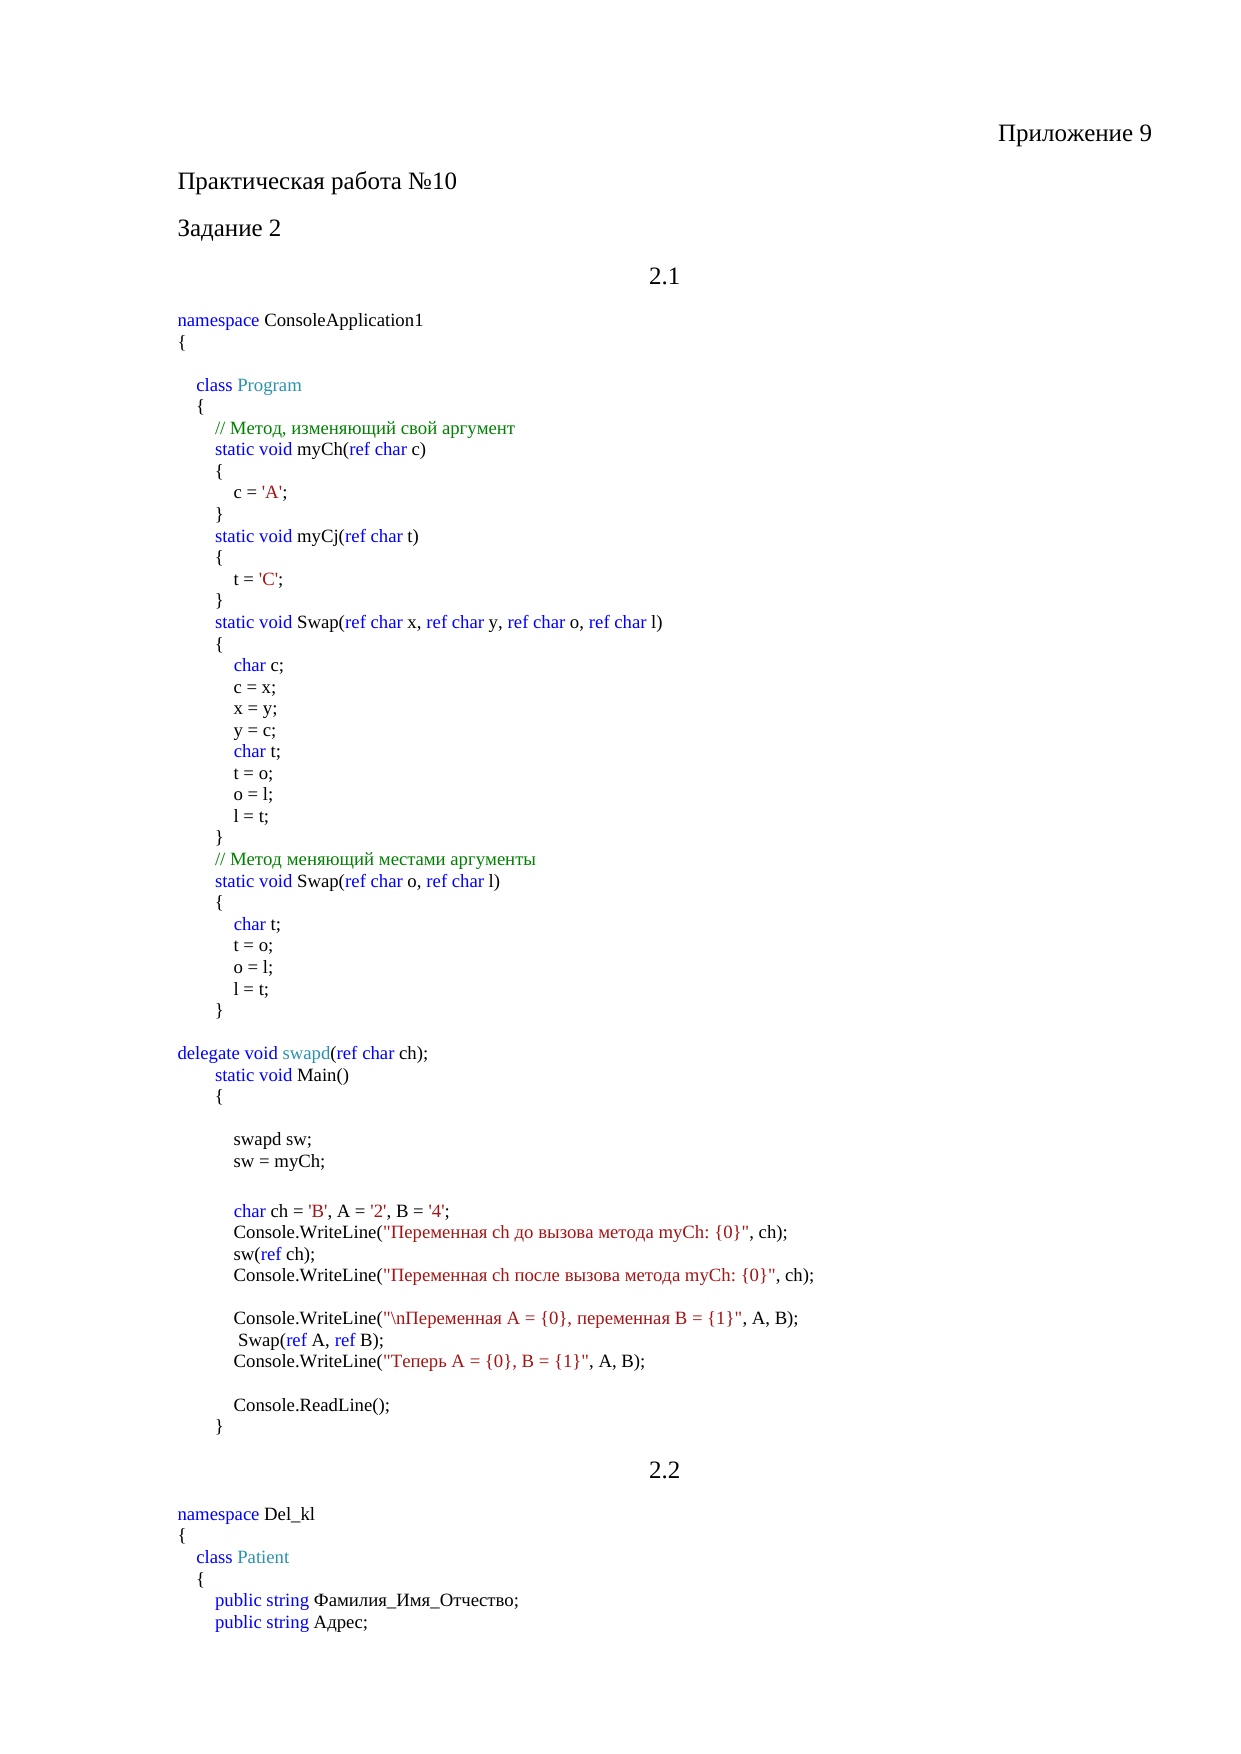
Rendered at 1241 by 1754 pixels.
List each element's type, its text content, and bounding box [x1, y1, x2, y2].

text class Patient [177, 1546, 1152, 1567]
text } [177, 826, 1152, 848]
text public string Адрес; [177, 1611, 1152, 1632]
text namespace ConsoleApplication1 [177, 309, 1152, 331]
text static void Swap(ref char o, ref char l) [177, 869, 1152, 891]
text Приложение 9 [177, 118, 1152, 147]
text sw = myCh; [177, 1150, 1152, 1171]
text namespace Del_kl [177, 1503, 1152, 1524]
text static void myCj(ref char t) [177, 524, 1152, 546]
text o = l; [177, 956, 1152, 977]
text { [177, 1524, 1152, 1546]
text c = x; [177, 676, 1152, 697]
text Console.WriteLine("Переменная ch после вызова метода myCh: {0}", ch); [177, 1264, 1152, 1286]
text static void Swap(ref char x, ref char y, ref char o, ref char l) [177, 611, 1152, 632]
text } [177, 999, 1152, 1021]
text delegate void swapd(ref char ch); [177, 1042, 1152, 1064]
text l = t; [177, 977, 1152, 999]
text // Метод, изменяющий свой аргумент [177, 417, 1152, 438]
text { [177, 331, 1152, 352]
text static void Main() [177, 1064, 1152, 1085]
text 2.2 [177, 1455, 1152, 1484]
text y = c; [177, 719, 1152, 740]
text char ch = 'B', A = '2', B = '4'; [177, 1199, 1152, 1221]
text public string Фамилия_Имя_Отчество; [177, 1589, 1152, 1611]
text Console.WriteLine("\nПеременная A = {0}, переменная B = {1}", A, B); [177, 1307, 1152, 1329]
text t = o; [177, 934, 1152, 956]
text char c; [177, 654, 1152, 676]
text class Program [177, 374, 1152, 395]
text x = y; [177, 697, 1152, 719]
text char t; [177, 913, 1152, 934]
text Практическая работа №10 [177, 166, 1152, 194]
text { [177, 632, 1152, 654]
text { [177, 1567, 1152, 1589]
text static void myCh(ref char c) [177, 438, 1152, 460]
text } [177, 589, 1152, 611]
text Swap(ref A, ref B); [177, 1329, 1152, 1350]
text Задание 2 [177, 213, 1152, 242]
text c = 'A'; [177, 481, 1152, 503]
text l = t; [177, 805, 1152, 826]
text Console.WriteLine("Переменная ch до вызова метода myCh: {0}", ch); [177, 1221, 1152, 1243]
text o = l; [177, 783, 1152, 805]
text swapd sw; [177, 1128, 1152, 1150]
text { [177, 1085, 1152, 1107]
text sw(ref ch); [177, 1243, 1152, 1264]
text { [177, 891, 1152, 913]
text } [177, 1415, 1152, 1437]
text Console.ReadLine(); [177, 1393, 1152, 1415]
text } [177, 503, 1152, 524]
text { [177, 546, 1152, 568]
text // Метод меняющий местами аргументы [177, 848, 1152, 869]
text char t; [177, 740, 1152, 762]
text { [177, 460, 1152, 481]
text Console.WriteLine("Теперь A = {0}, B = {1}", A, B); [177, 1350, 1152, 1372]
text t = 'C'; [177, 568, 1152, 589]
text t = o; [177, 762, 1152, 783]
text { [177, 395, 1152, 417]
text 2.1 [177, 261, 1152, 290]
